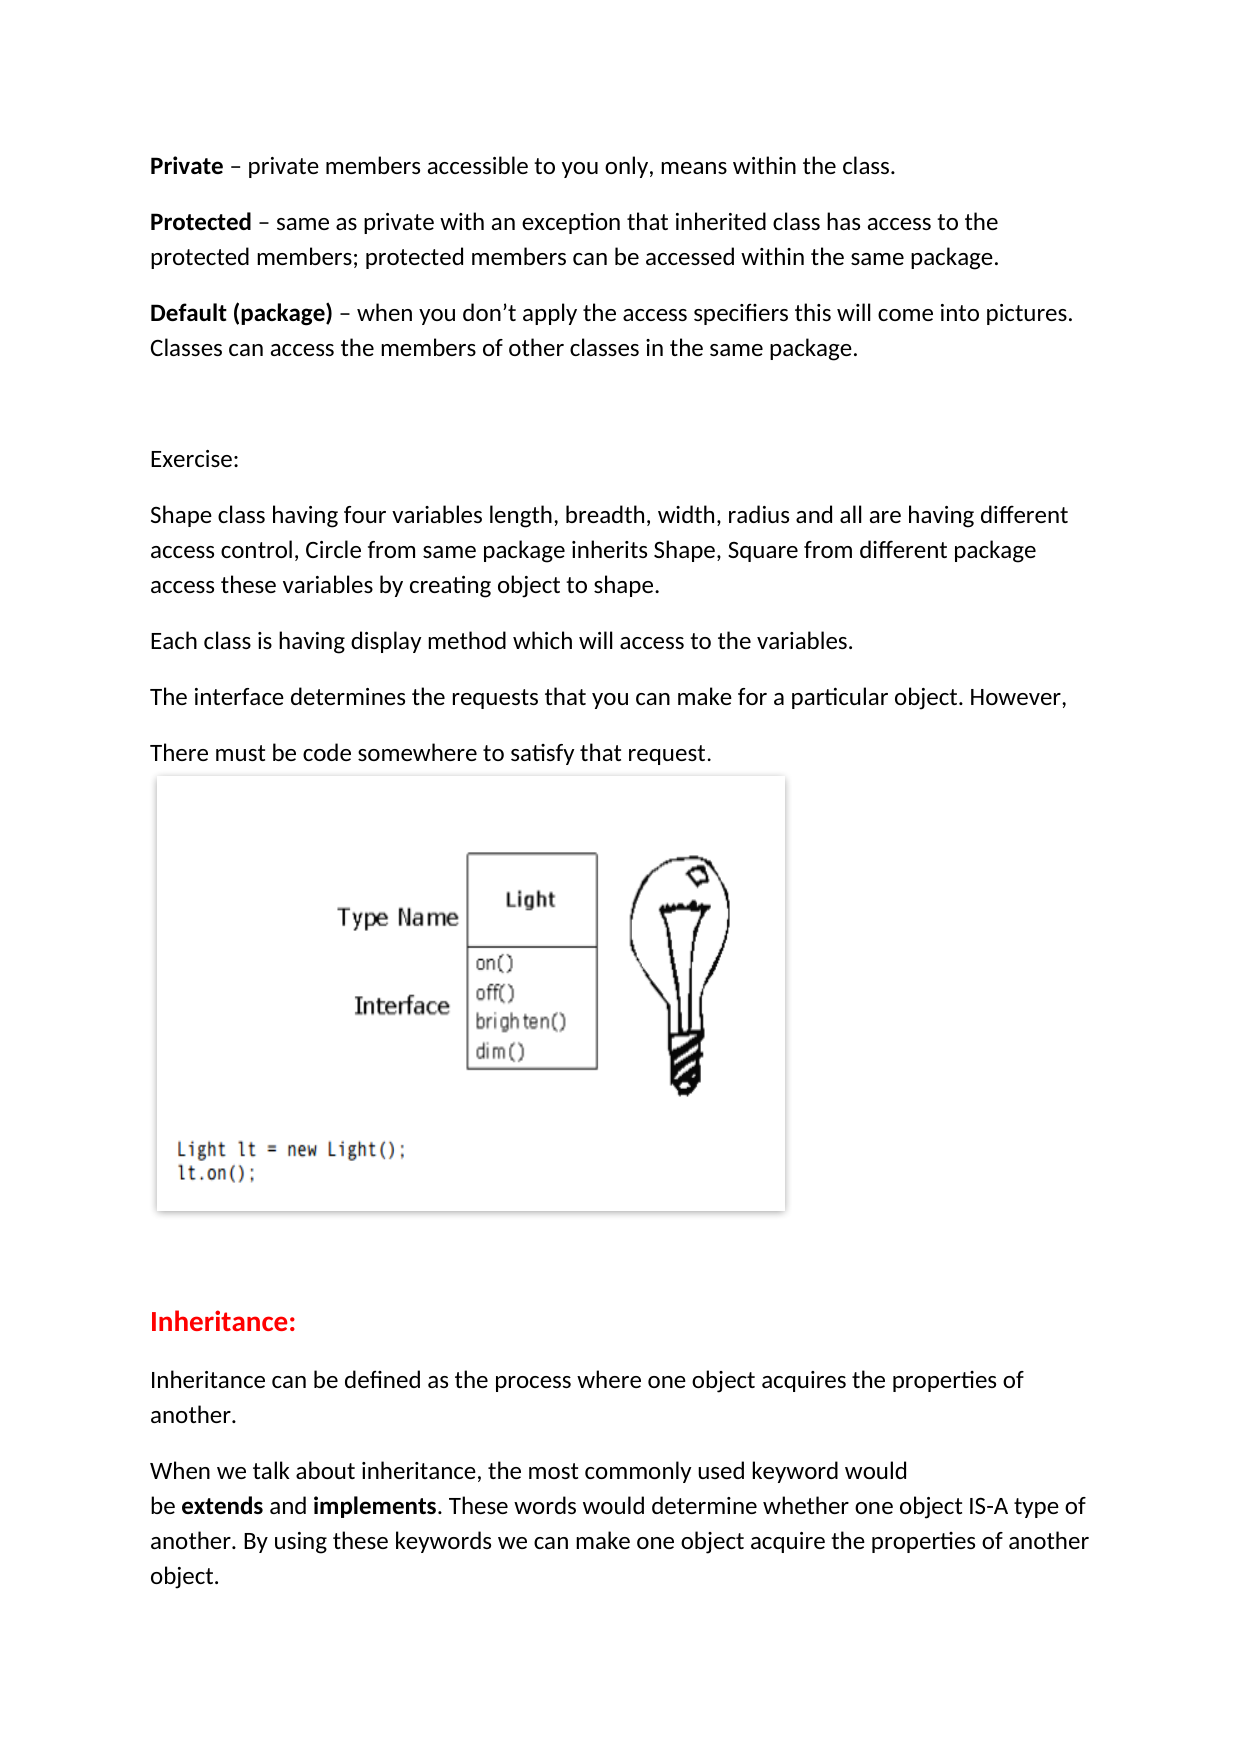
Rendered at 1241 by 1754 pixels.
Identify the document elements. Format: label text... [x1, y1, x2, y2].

text Default (package) – when you don’t apply the access specifiers this will come into pictures. Classes can access the members of other classes in the same package. [150, 297, 1090, 362]
text Each class is having display method which will access to the variables. [150, 625, 1090, 656]
text The interface determines the requests that you can make for a particular object. However, [150, 681, 1090, 711]
picture [172, 790, 771, 1196]
text When we talk about inheritance, the most commonly used keyword would be extends and implements. These words would determine whether one object IS-A type of another. By using these keywords we can make one object acquire the properties of another object. [150, 1455, 1090, 1525]
text Private – private members accessible to you only, means within the class. [150, 150, 1090, 181]
text Protected – same as private with an exception that inherited class has access to the protected members; protected members can be accessed within the same package. [150, 206, 1090, 271]
text Inheritance can be defined as the process where one object acquires the properties of another. [150, 1364, 1090, 1430]
text When we talk about inheritance, the most commonly used keyword would be extends and implements. These words would determine whether one object IS-A type of another. By using these keywords we can make one object acquire the properties of another object. [150, 1556, 1090, 1591]
text Inheritance: [150, 1303, 1090, 1338]
text Shape class having four variables length, breadth, width, radius and all are having different access control, Circle from same package inherits Shape, Square from different package access these variables by creating object to shape. [150, 499, 1090, 600]
text Exercise: [150, 443, 1090, 474]
